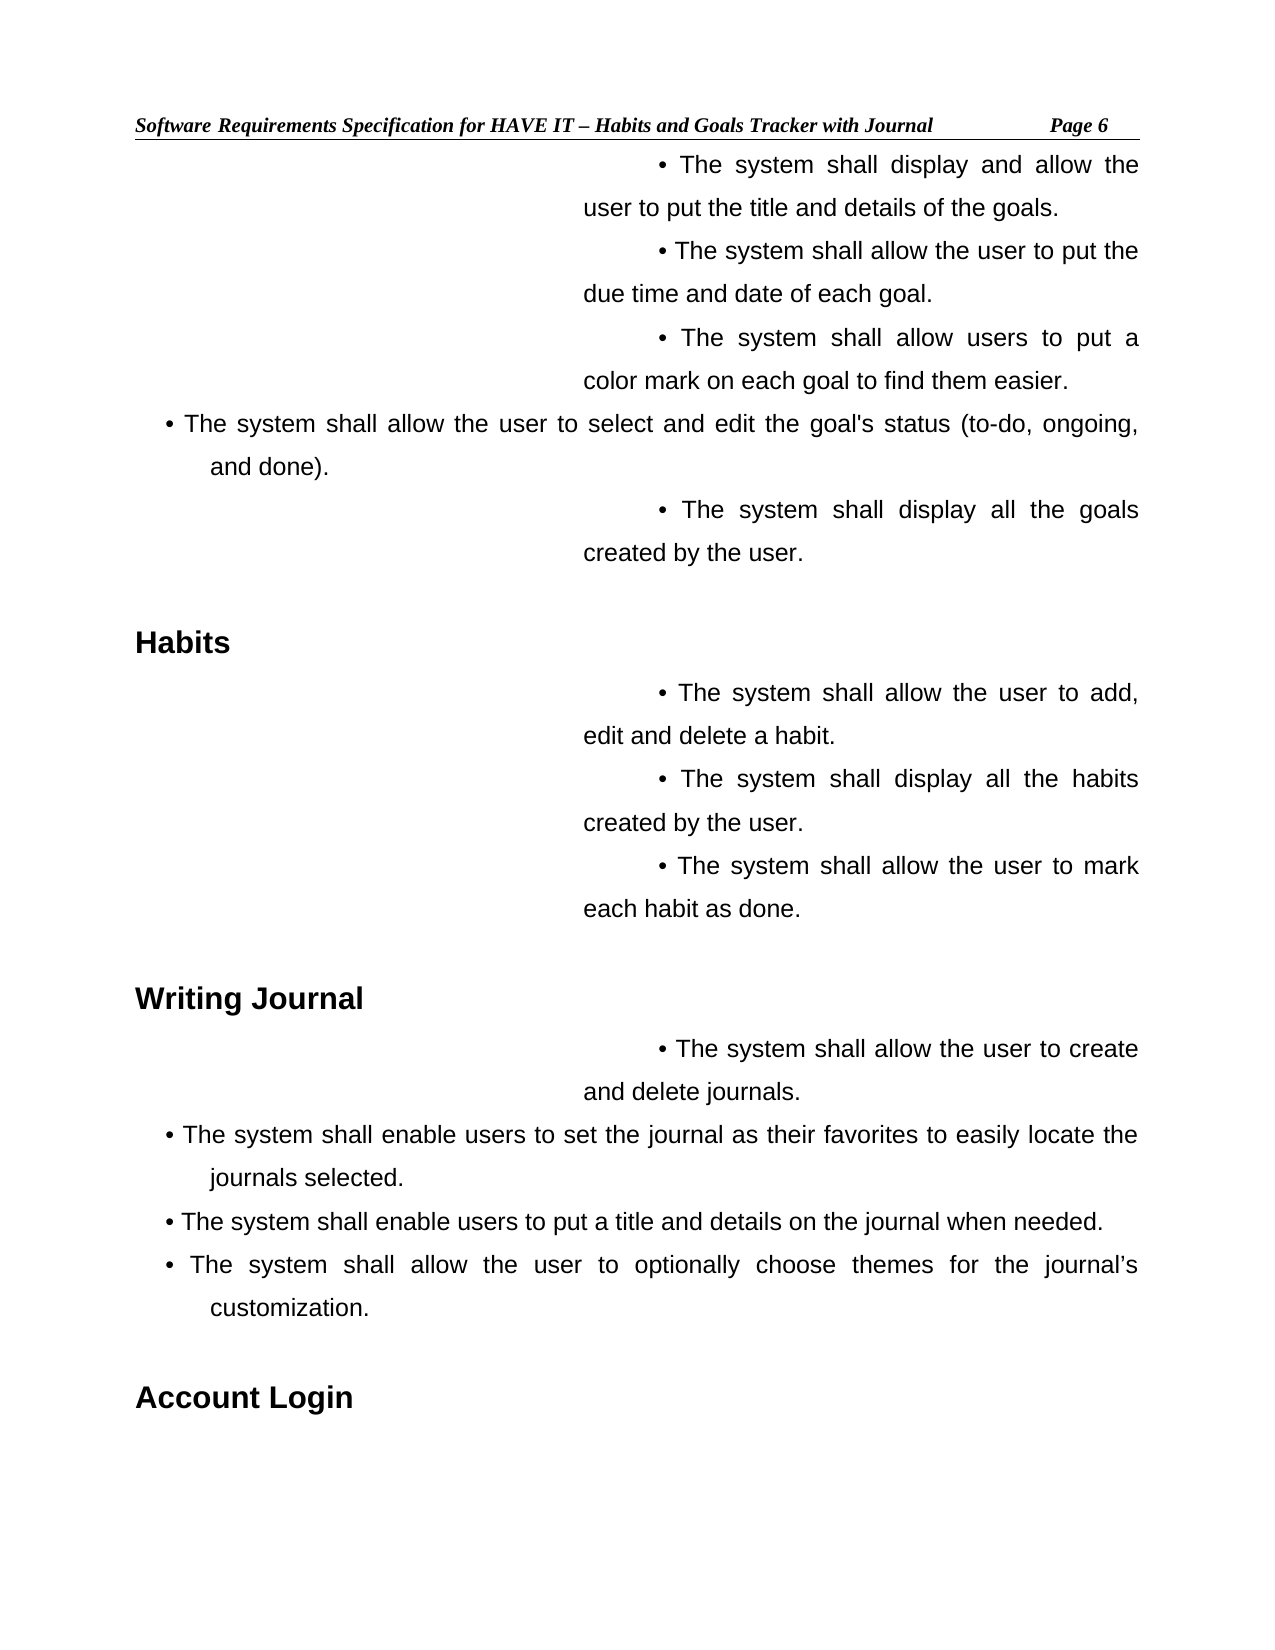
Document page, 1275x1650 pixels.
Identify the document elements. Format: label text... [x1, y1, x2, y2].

text Habits [135, 624, 1140, 660]
text • The system shall display all the habits created by the user. [583, 764, 1140, 836]
text • The system shall enable users to set the journal as their favorites to easily locate the journals selected. [165, 1120, 1140, 1192]
text • The system shall display and allow the user to put the title and details of the goals. [583, 150, 1140, 222]
text Account Login [135, 1379, 1140, 1415]
text • The system shall allow the user to create and delete journals. [583, 1034, 1140, 1106]
text • The system shall enable users to put a title and details on the journal when needed. [165, 1206, 1140, 1235]
text • The system shall allow the user to add, edit and delete a habit. [583, 678, 1140, 750]
text • The system shall allow the user to put the due time and date of each goal. [583, 236, 1140, 308]
text Writing Journal [135, 980, 1140, 1016]
text • The system shall allow users to put a color mark on each goal to find them easier. [583, 322, 1140, 394]
text • The system shall display all the goals created by the user. [583, 495, 1140, 567]
text • The system shall allow the user to optionally choose themes for the journal’s customization. [165, 1249, 1140, 1321]
text • The system shall allow the user to select and edit the goal's status (to-do, ongoing, and done). [165, 409, 1140, 481]
text • The system shall allow the user to mark each habit as done. [583, 851, 1140, 923]
